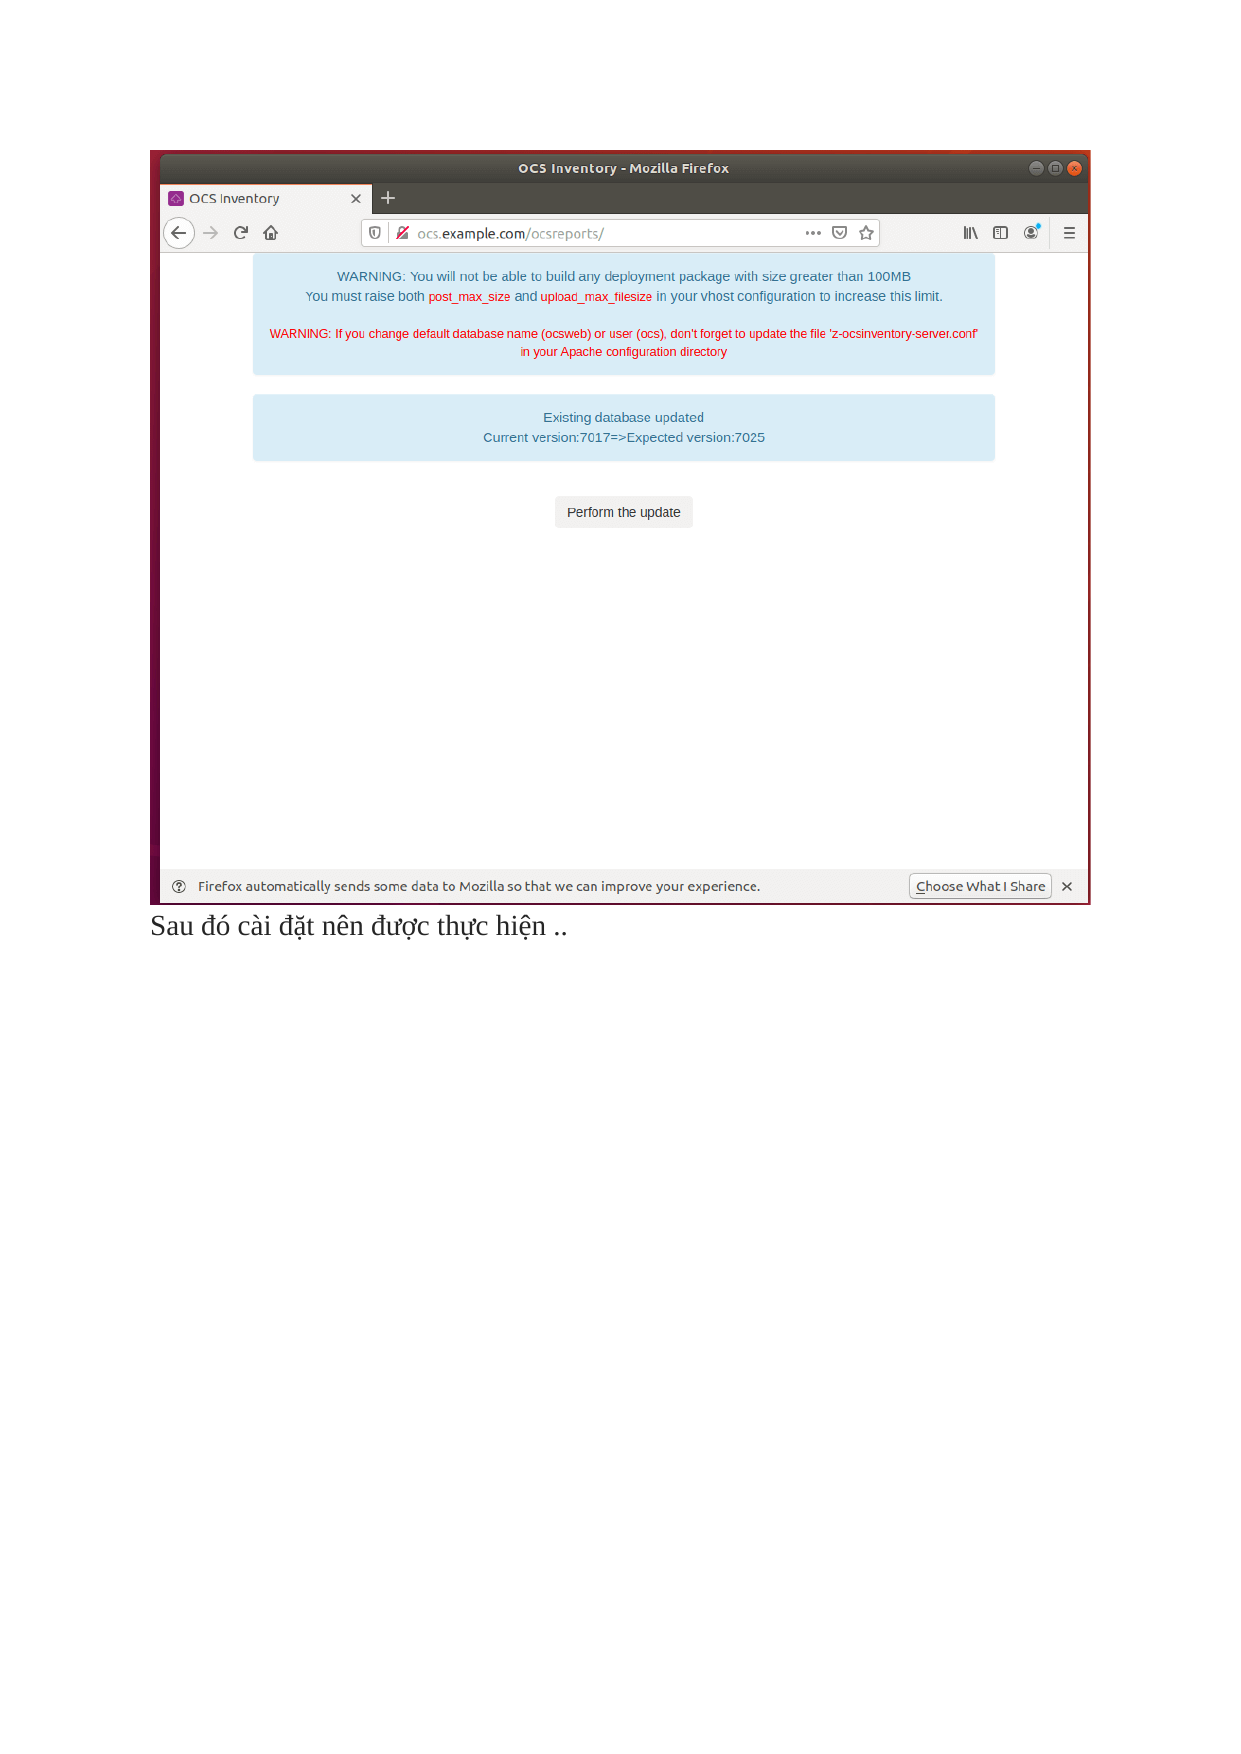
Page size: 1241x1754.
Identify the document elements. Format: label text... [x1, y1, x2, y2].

picture [150, 150, 1091, 905]
text Sau đó cài đặt nên được thực hiện .. [150, 908, 1090, 942]
